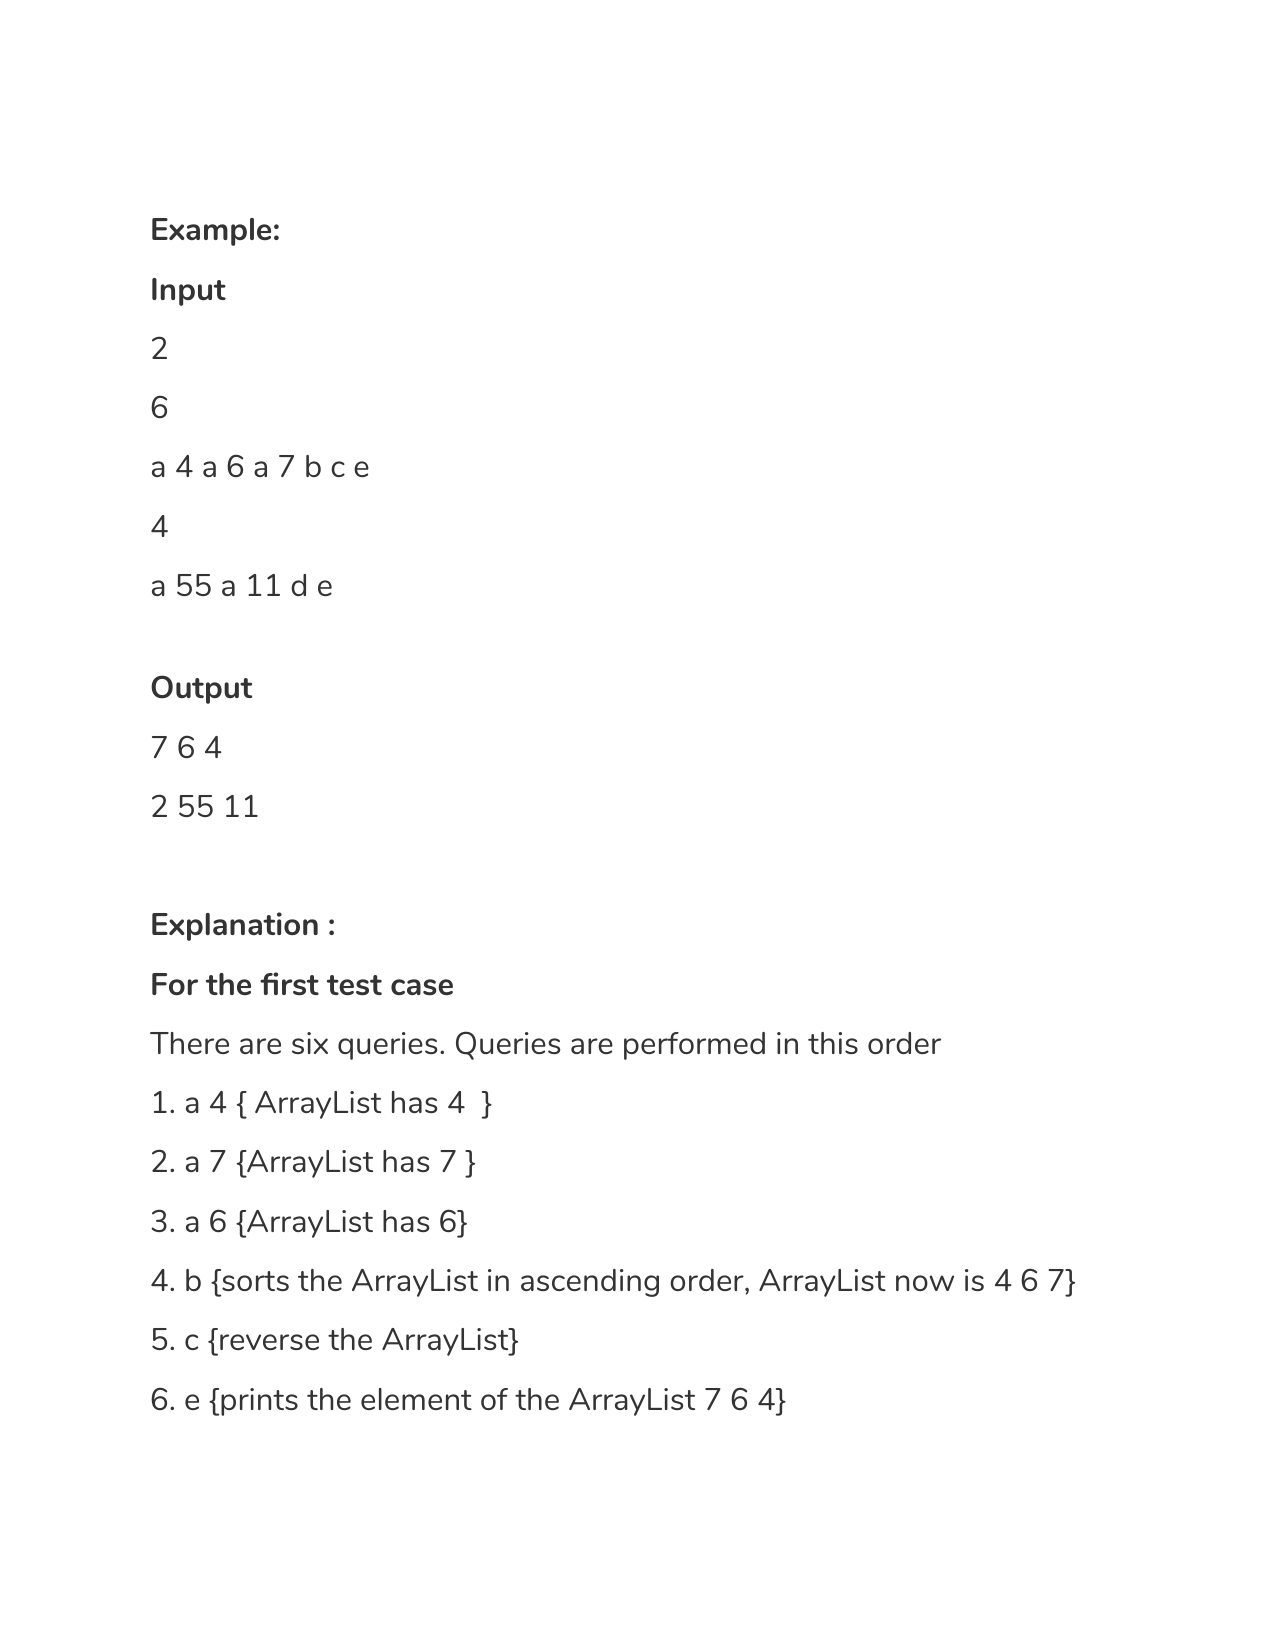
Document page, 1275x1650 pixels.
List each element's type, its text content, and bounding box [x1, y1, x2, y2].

text 3. a 6 {ArrayList has 6} [150, 1201, 1125, 1243]
text 2 [150, 328, 1125, 370]
text Example: [150, 209, 1125, 252]
text a 55 a 11 d e [150, 565, 1125, 607]
text 6. e {prints the element of the ArrayList 7 6 4} [150, 1378, 1125, 1421]
text 4. b {sorts the ArrayList in ascending order, ArrayList now is 4 6 7} [150, 1260, 1125, 1302]
text There are six queries. Queries are performed in this order [150, 1023, 1125, 1065]
text 4 [150, 506, 1125, 548]
text 2 55 11 [150, 786, 1125, 828]
text Output [150, 667, 1125, 710]
text 2. a 7 {ArrayList has 7 } [150, 1141, 1125, 1184]
text 1. a 4 { ArrayList has 4 } [150, 1082, 1125, 1125]
text a 4 a 6 a 7 b c e [150, 446, 1125, 489]
text 7 6 4 [150, 726, 1125, 769]
text 6 [150, 387, 1125, 430]
text Input [150, 268, 1125, 311]
text Explanation : [150, 904, 1125, 947]
text For the first test case [150, 963, 1125, 1006]
text 5. c {reverse the ArrayList} [150, 1319, 1125, 1362]
